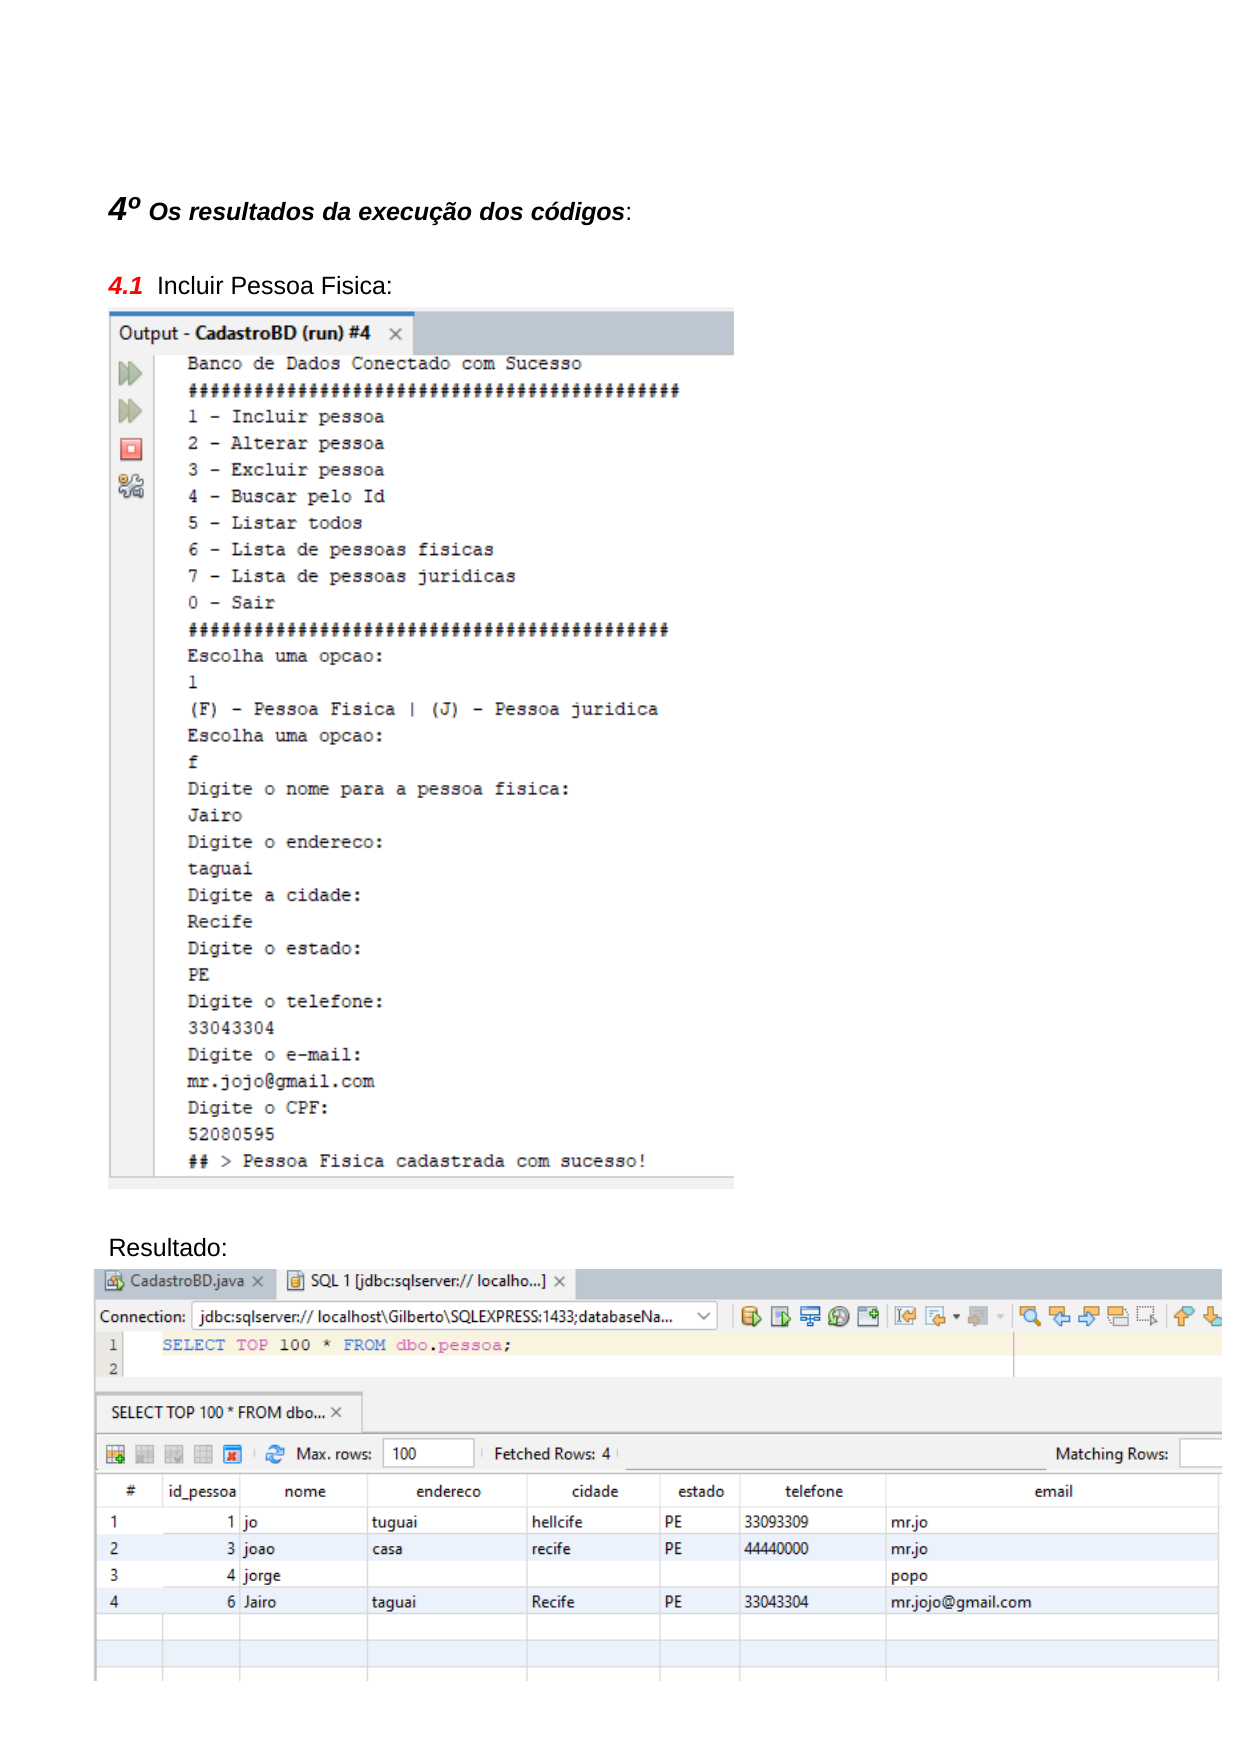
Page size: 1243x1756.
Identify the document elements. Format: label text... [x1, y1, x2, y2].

picture [93, 1269, 1222, 1681]
picture [108, 307, 734, 1189]
subtitle 4.1 Incluir Pessoa Fisica: [108, 271, 1147, 300]
subtitle 4º Os resultados da execução dos códigos: [108, 188, 1147, 227]
subtitle Resultado: [108, 1233, 1147, 1262]
